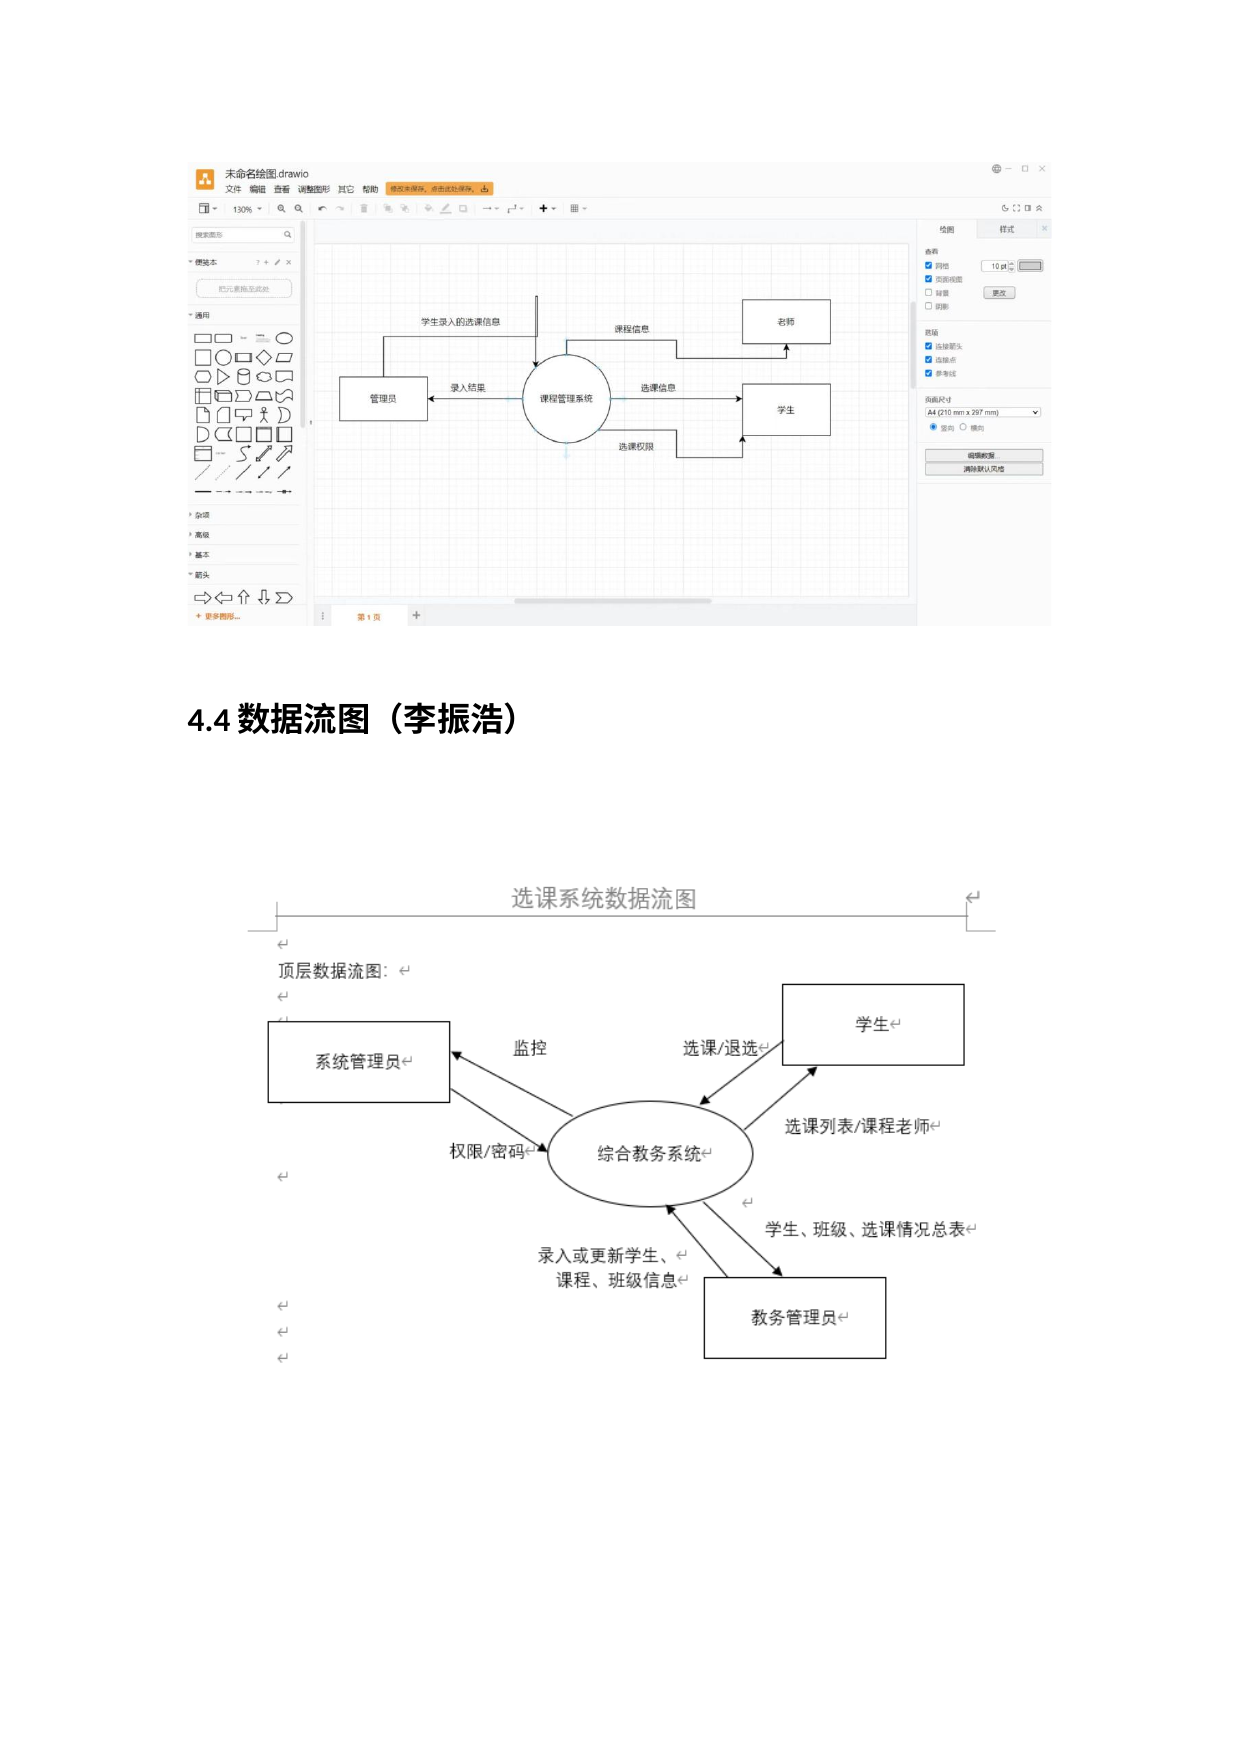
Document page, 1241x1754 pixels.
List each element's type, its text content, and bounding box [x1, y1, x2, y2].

picture [187, 851, 1053, 1374]
subtitle 4.4数据流图（李振浩） [187, 685, 1053, 750]
picture [187, 162, 1052, 626]
